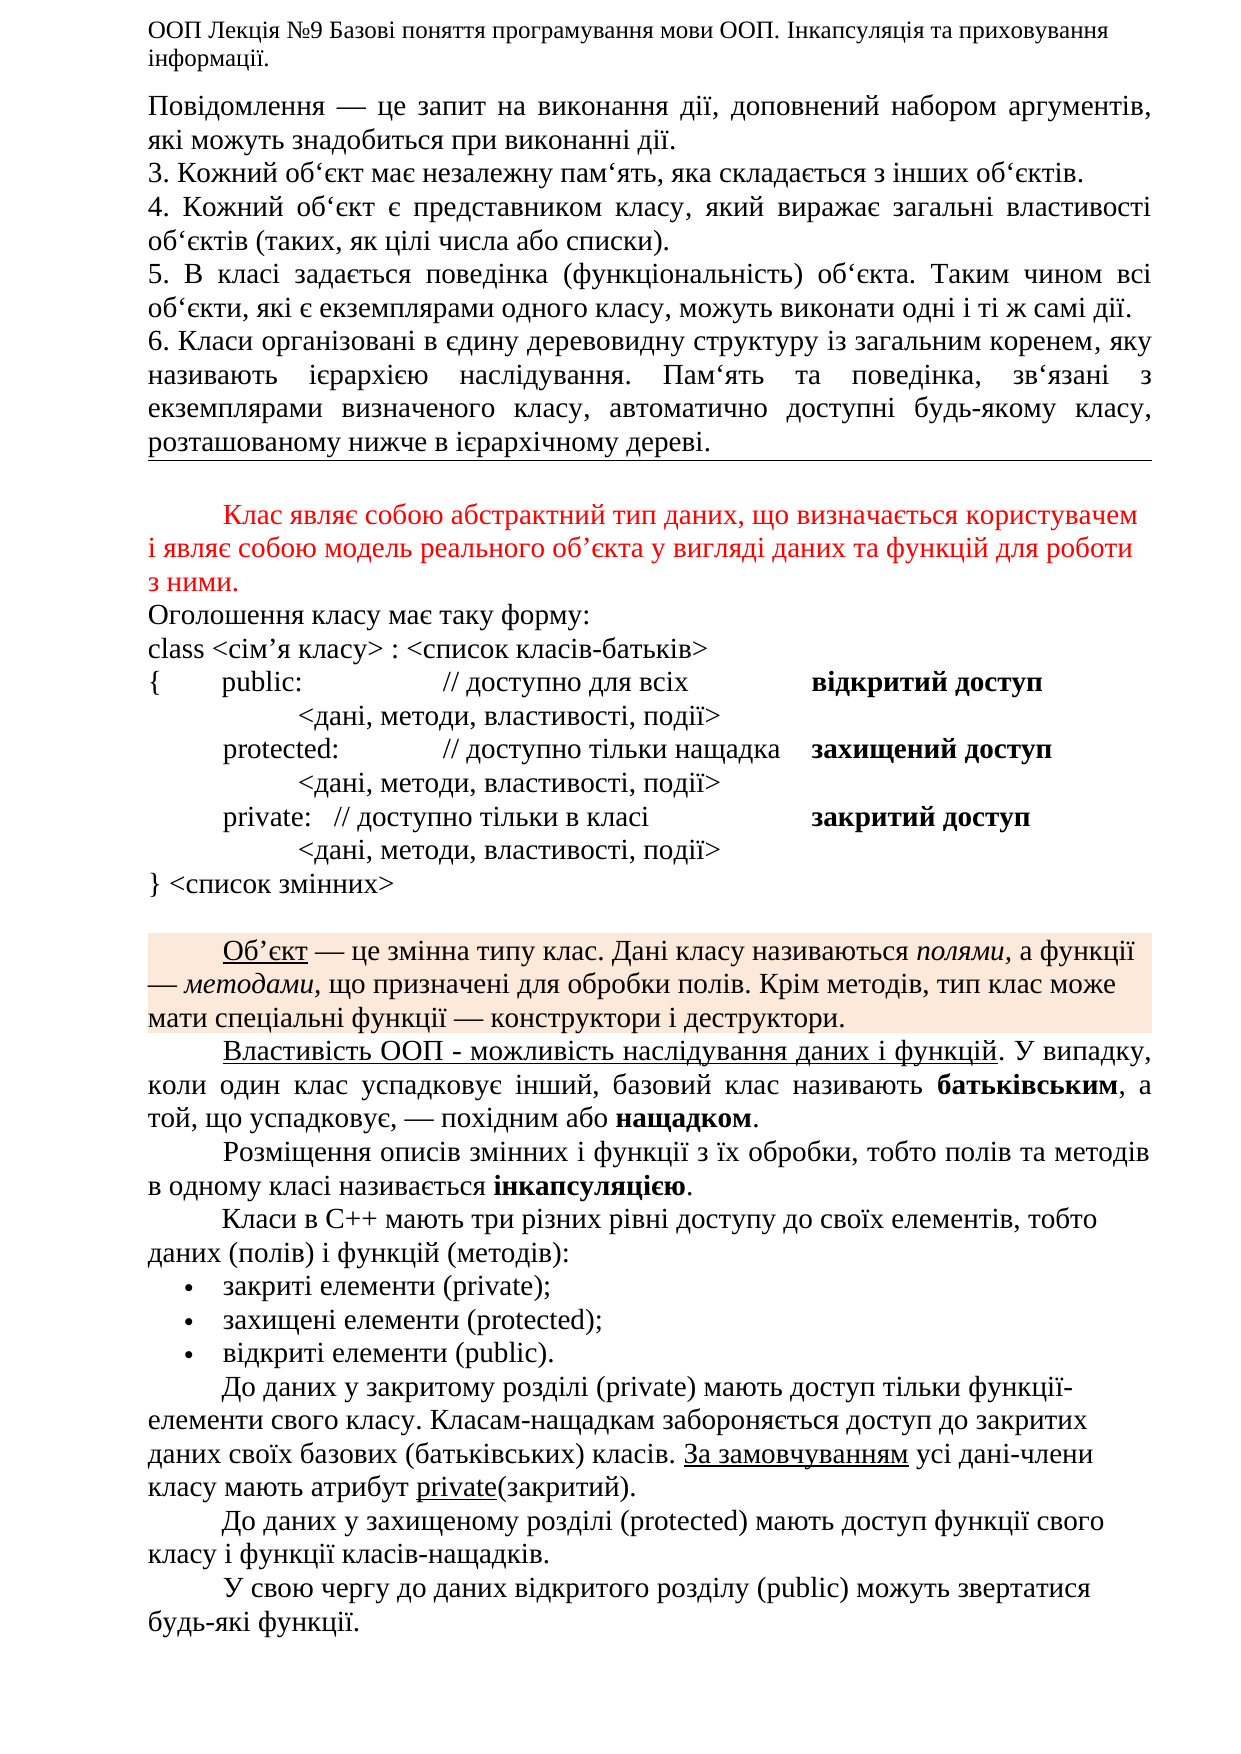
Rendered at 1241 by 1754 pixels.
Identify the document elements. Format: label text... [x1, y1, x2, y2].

text protected: // доступно тільки нащадка захищений доступ [148, 732, 1152, 765]
text <дані, методи, властивості, події> [223, 698, 1152, 732]
text <дані, методи, властивості, події> [223, 765, 1152, 799]
text { public: // доступно для всіх відкритий доступ [148, 664, 1152, 698]
text До даних у захищеному розділі (protected) мають доступ функції свого класу і функції класів-нащадків. [148, 1503, 1152, 1570]
list відкриті елементи (public). [185, 1335, 1152, 1369]
text 5. В класі задається поведінка (функціональність) об‘єкта. Таким чином всі об‘єкти, які є екземплярами одного класу, можуть виконати одні і ті ж самі дії. [148, 256, 1152, 323]
text private: // доступно тільки в класі закритий доступ [148, 799, 1152, 832]
text } <список змінних> [148, 866, 1152, 899]
text До даних у закритому розділі (private) мають доступ тільки функції-елементи свого класу. Класам-нащадкам забороняється доступ до закритих даних своїх базових (батьківських) класів. За замовчуванням усі дані-члени класу мають атрибут private(закритий). [148, 1369, 1152, 1503]
text Класи в С++ мають три різних рівні доступу до своїх елементів, тобто даних (полів) і функцій (методів): [148, 1201, 1152, 1268]
text Розміщення описів змінних і функції з їх обробки, тобто полів та методів в одному класі називається інкапсуляцією. [148, 1134, 1152, 1201]
text Об’єкт — це змінна типу клас. Дані класу називаються полями, а функції — методами, що призначені для обробки полів. Крім методів, тип клас може мати спеціальні функції — конструктори і деструктори. [148, 933, 1152, 1033]
text 3. Кожний об‘єкт має незалежну пам‘ять, яка складається з інших об‘єктів. [148, 156, 1152, 189]
list закриті елементи (private); [185, 1268, 1152, 1302]
text <дані, методи, властивості, події> [223, 832, 1152, 866]
text Властивість ООП - можливість наслідування даних і функцій. У випадку, коли один клас успадковує інший, базовий клас називають батьківським, а той, що успадковує, — похідним або нащадком. [148, 1033, 1152, 1134]
text Клас являє собою абстрактний тип даних, що визначається користувачем і являє собою модель реального об’єкта у вигляді даних та функцій для роботи з ними. [148, 497, 1152, 597]
text Оголошення класу має таку форму: [148, 597, 1152, 631]
text 4. Кожний об‘єкт є представником класу, який виражає загальні властивості об‘єктів (таких, як цілі числа або списки). [148, 189, 1152, 256]
list захищені елементи (protected); [185, 1302, 1152, 1335]
text 6. Класи організовані в єдину деревовидну структуру із загальним коренем, яку називають ієрархією наслідування. Пам‘ять та поведінка, зв‘язані з екземплярами визначеного класу, автоматично доступні будь-якому класу, розташованому нижче в ієрархічному дереві. [148, 323, 1152, 460]
text class <сім’я класу> : <список класів-батьків> [148, 631, 1152, 664]
text У свою чергу до даних відкритого розділу (public) можуть звертатися будь-які функції. [148, 1570, 1152, 1637]
text Повідомлення — це запит на виконання дії, доповнений набором аргументів, які можуть знадобиться при виконанні дії. [148, 88, 1152, 156]
